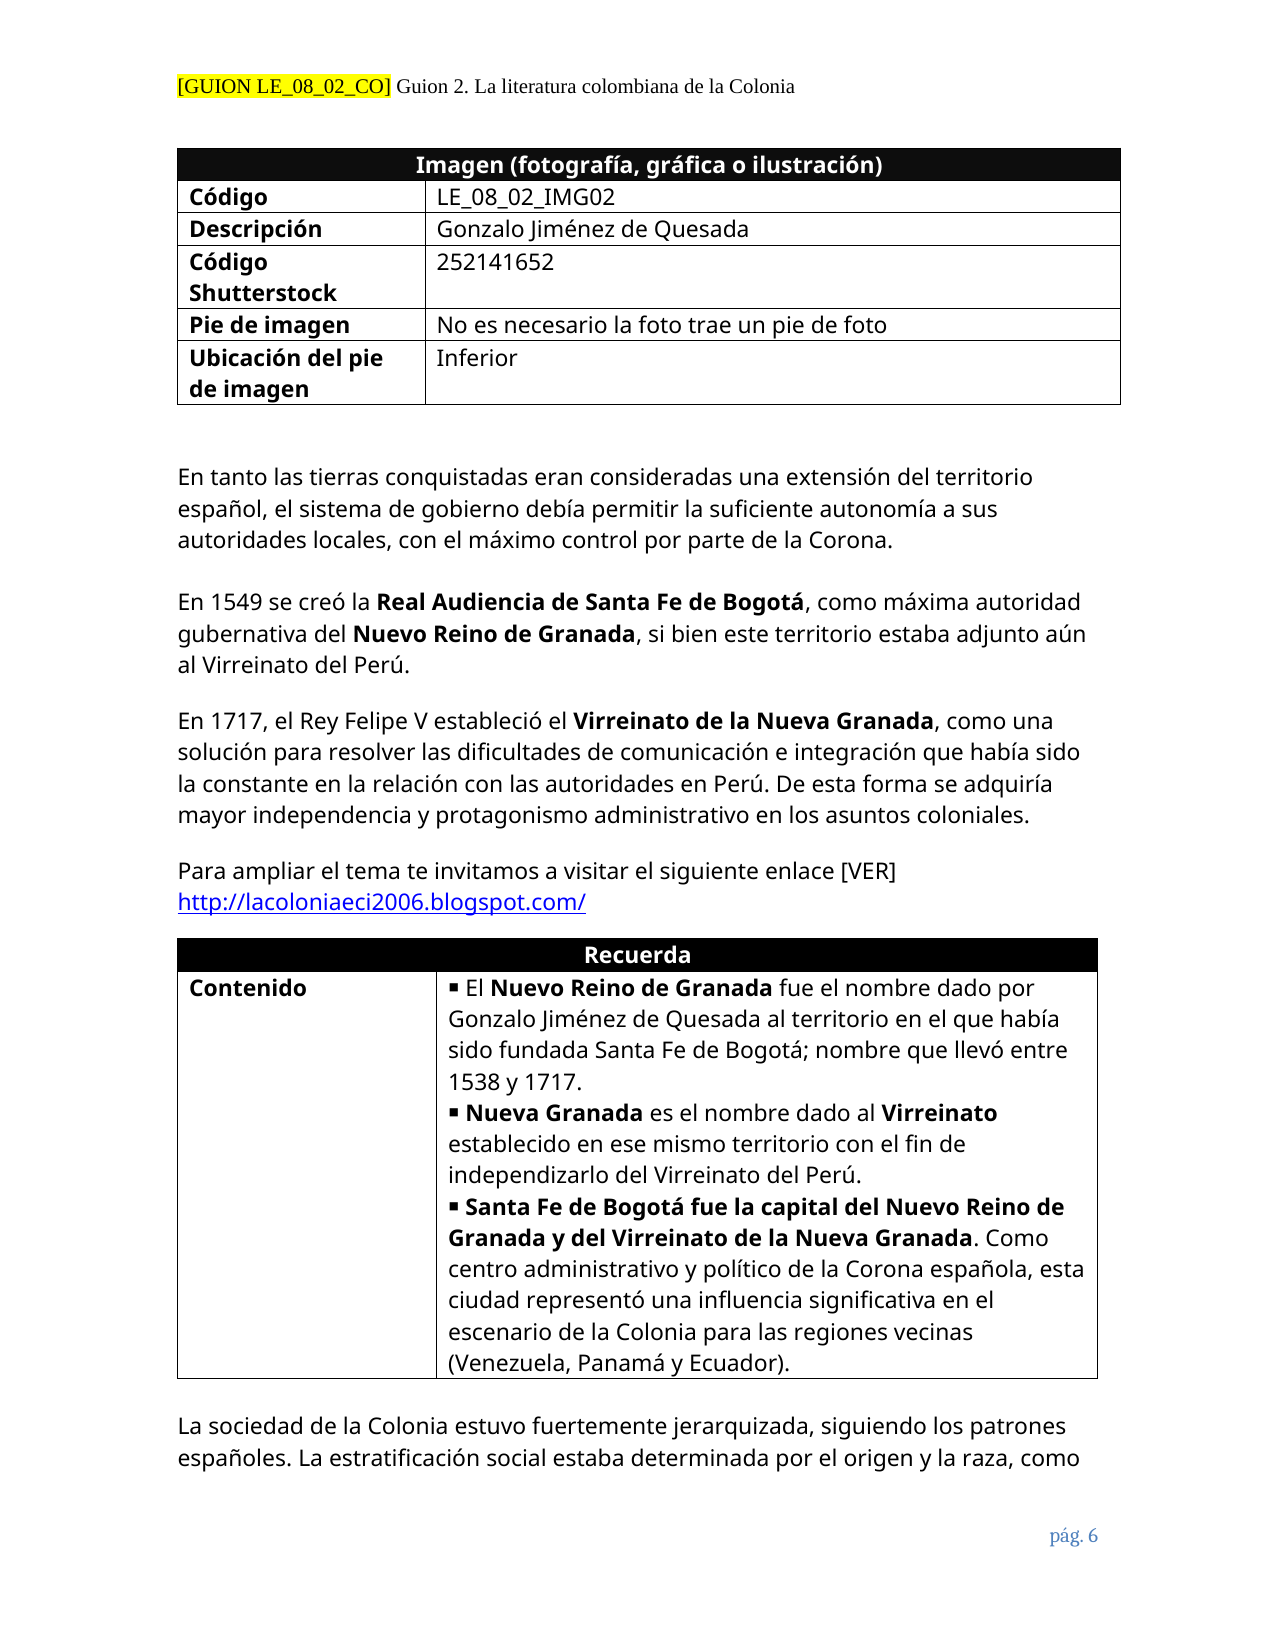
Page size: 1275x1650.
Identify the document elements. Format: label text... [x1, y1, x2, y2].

table_cell No es necesario la foto trae un pie de foto [426, 309, 1120, 340]
table_cell Código Shutterstock [178, 246, 425, 308]
table_header Recuerda [178, 939, 1097, 971]
table_cell Contenido [178, 972, 436, 1378]
table_header Imagen (fotografía, gráfica o ilustración) [178, 149, 1120, 180]
table_cell Inferior [426, 341, 1120, 404]
table_cell Pie de imagen [178, 309, 425, 340]
list En 1549 se creó la Real Audiencia de Santa Fe de Bogotá, como máxima autoridad gubernativa del Nuevo Reino de Granada, si bien este territorio estaba adjunto aún al Virreinato del Perú. [177, 586, 1098, 680]
table_cell Ubicación del pie de imagen [178, 341, 425, 404]
table_cell Código [178, 181, 425, 212]
text Para ampliar el tema te invitamos a visitar el siguiente enlace [VER] http://lacoloniaeci2006.blogspot.com/ [177, 855, 1098, 917]
list En tanto las tierras conquistadas eran consideradas una extensión del territorio español, el sistema de gobierno debía permitir la suficiente autonomía a sus autoridades locales, con el máximo control por parte de la Corona. [177, 461, 1098, 555]
text En 1717, el Rey Felipe V estableció el Virreinato de la Nueva Granada, como una solución para resolver las dificultades de comunicación e integración que había sido la constante en la relación con las autoridades en Perú. De esta forma se adquiría mayor independencia y protagonismo administrativo en los asuntos coloniales. [177, 705, 1098, 830]
table_cell 252141652 [426, 246, 1120, 308]
table_cell LE_08_02_IMG02 [426, 181, 1120, 212]
table_cell Gonzalo Jiménez de Quesada [426, 213, 1120, 244]
table_cell Descripción [178, 213, 425, 244]
